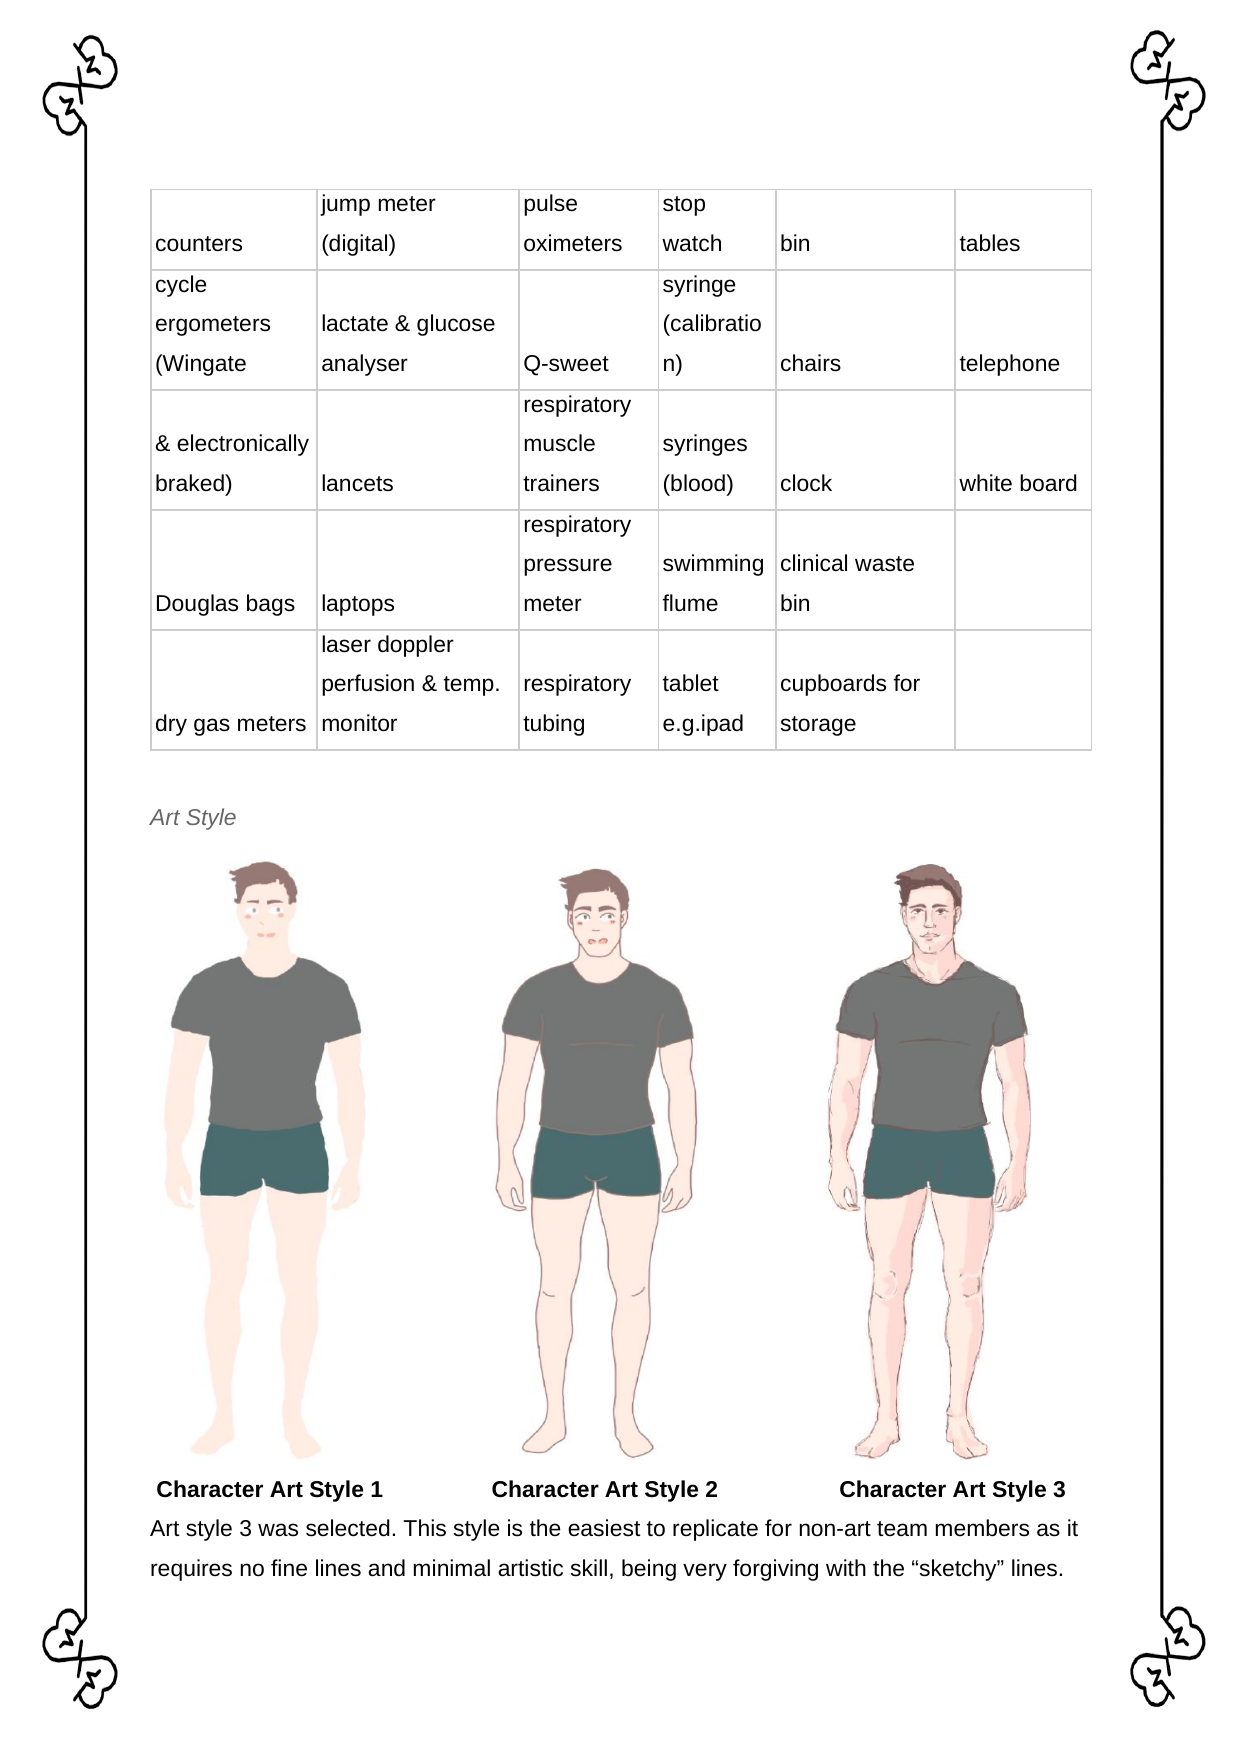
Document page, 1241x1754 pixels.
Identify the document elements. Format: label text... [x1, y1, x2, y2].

table_cell Douglas bags [152, 511, 316, 629]
table_cell & electronically braked) [152, 391, 316, 509]
table_cell cycle ergometers (Wingate [152, 271, 316, 389]
table_cell respiratory pressure meter [520, 511, 658, 629]
table_cell tablet e.g.ipad [659, 631, 775, 749]
table_cell [956, 631, 1091, 749]
table_cell pulse oximeters [520, 190, 658, 269]
table_cell respiratory tubing [520, 631, 658, 749]
picture [150, 852, 387, 1460]
table_cell counters [152, 190, 316, 269]
table_cell [956, 511, 1091, 629]
table_cell respiratory muscle trainers [520, 391, 658, 509]
table_cell clock [777, 391, 954, 509]
table_cell lancets [318, 391, 518, 509]
table_cell tables [956, 190, 1091, 269]
table_cell dry gas meters [152, 631, 316, 749]
picture [451, 861, 724, 1460]
table_cell stop watch [659, 190, 775, 269]
subtitle Art Style [150, 804, 1090, 831]
table_cell clinical waste bin [777, 511, 954, 629]
table_cell white board [956, 391, 1091, 509]
table_cell laser doppler perfusion & temp. monitor [318, 631, 518, 749]
table_cell cupboards for storage [777, 631, 954, 749]
table_cell jump meter (digital) [318, 190, 518, 269]
table_cell bin [777, 190, 954, 269]
table_cell chairs [777, 271, 954, 389]
table_cell lactate & glucose analyser [318, 271, 518, 389]
table_cell swimming flume [659, 511, 775, 629]
picture [1115, 18, 1218, 1721]
picture [28, 18, 130, 1720]
table_cell Q-sweet [520, 271, 658, 389]
table_cell syringe (calibration) [659, 271, 775, 389]
picture [804, 860, 1052, 1460]
table_cell syringes (blood) [659, 391, 775, 509]
text Character Art Style 1 Character Art Style 2 Character Art Style 3 [150, 1476, 1090, 1502]
table_cell laptops [318, 511, 518, 629]
table_cell telephone [956, 271, 1091, 389]
